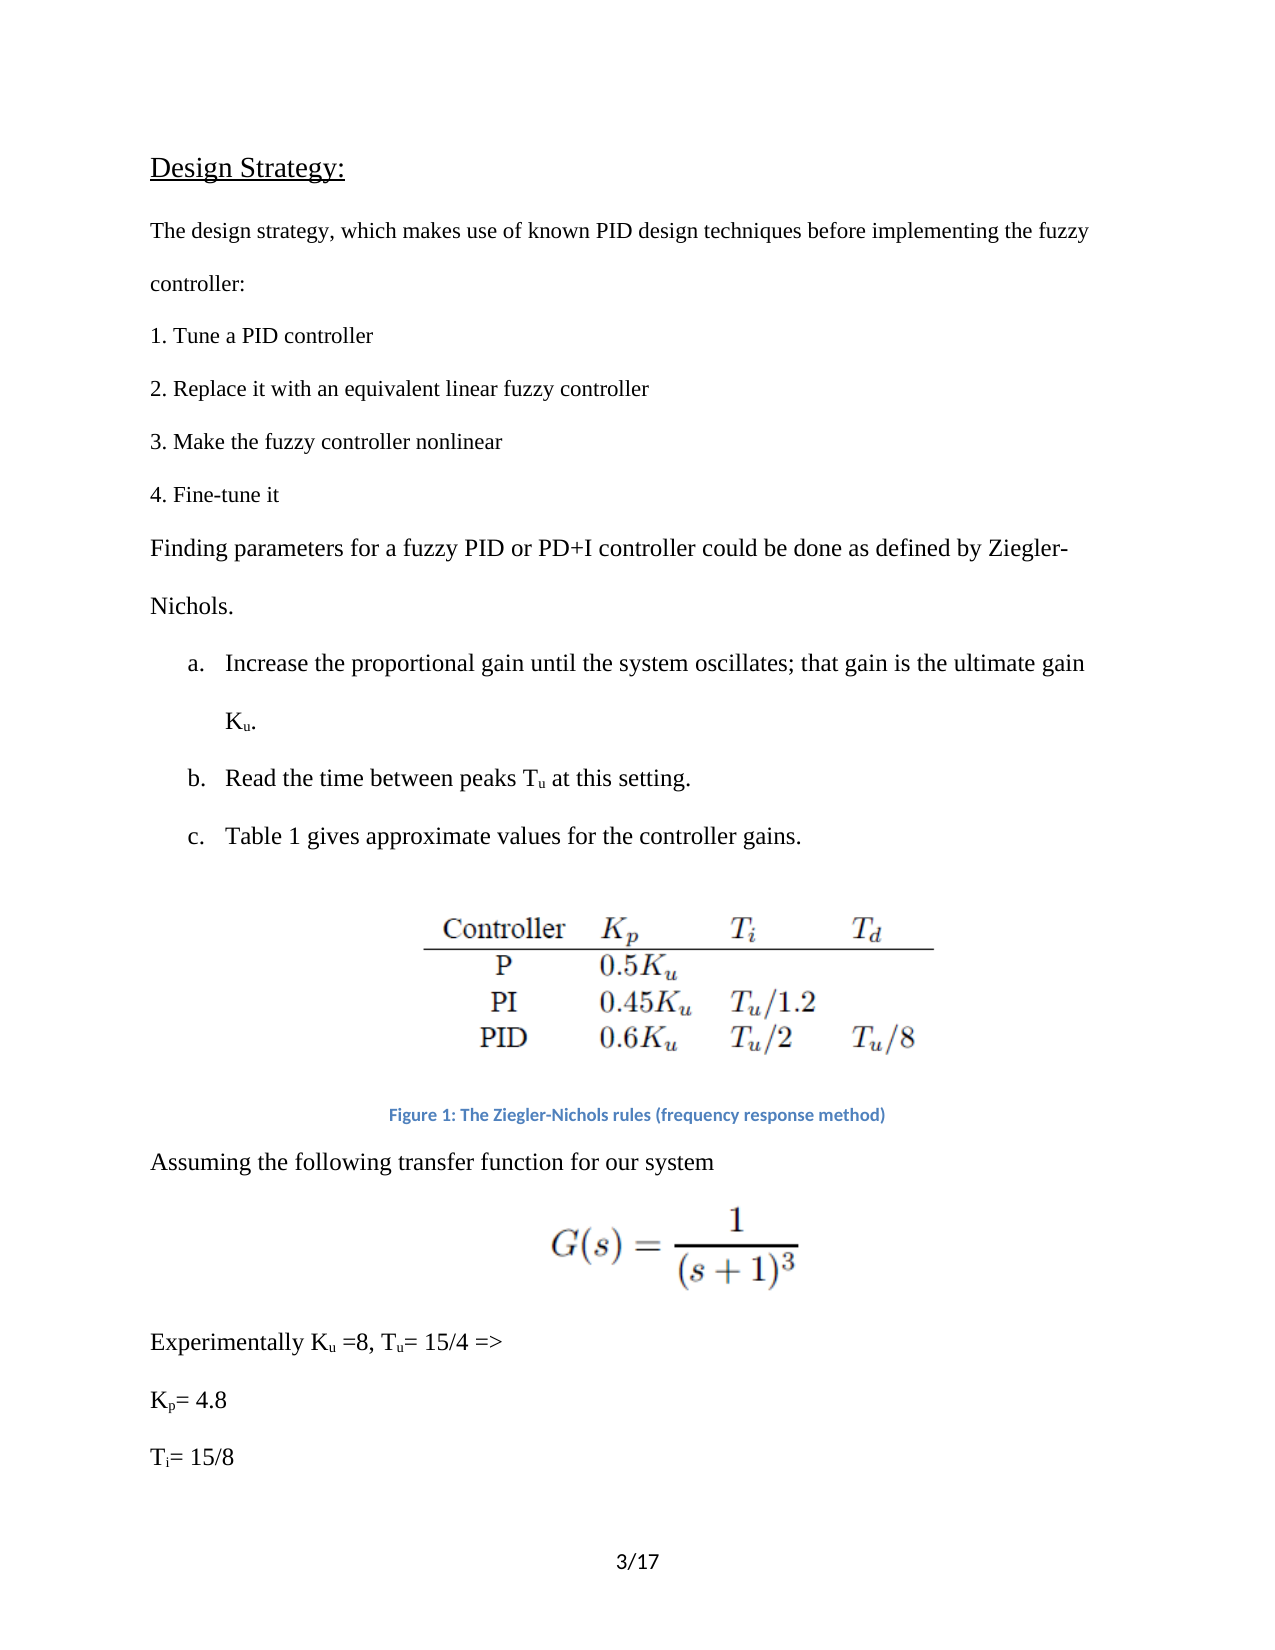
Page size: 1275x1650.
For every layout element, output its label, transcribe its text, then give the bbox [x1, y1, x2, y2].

list Read the time between peaks Tu at this setting. [187, 763, 1125, 792]
text 2. Replace it with an equivalent linear fuzzy controller [150, 375, 1125, 402]
text Figure 1: The Ziegler-Nichols rules (frequency response method) [150, 1103, 1125, 1126]
text 4. Fine-tune it [150, 481, 1125, 507]
text Ti= 15/8 [150, 1442, 1125, 1471]
text Finding parameters for a fuzzy PID or PD+I controller could be done as defined by Ziegler-Nichols. [150, 533, 1125, 619]
picture [348, 878, 1002, 1076]
text Assuming the following transfer function for our system [150, 1147, 1125, 1176]
text 1. Tune a PID controller [150, 322, 1125, 349]
text The design strategy, which makes use of known PID design techniques before implementing the fuzzy controller: [150, 217, 1125, 296]
list Table 1 gives approximate values for the controller gains. [187, 821, 1125, 849]
text Kp= 4.8 [150, 1385, 1125, 1413]
picture [532, 1200, 818, 1300]
text 3. Make the fuzzy controller nonlinear [150, 428, 1125, 454]
list Increase the proportional gain until the system oscillates; that gain is the ultimate gain [187, 648, 1125, 677]
text Design Strategy: [150, 150, 1125, 183]
text Experimentally Ku =8, Tu= 15/4 => [150, 1327, 1125, 1356]
list Ku. [225, 706, 1125, 734]
